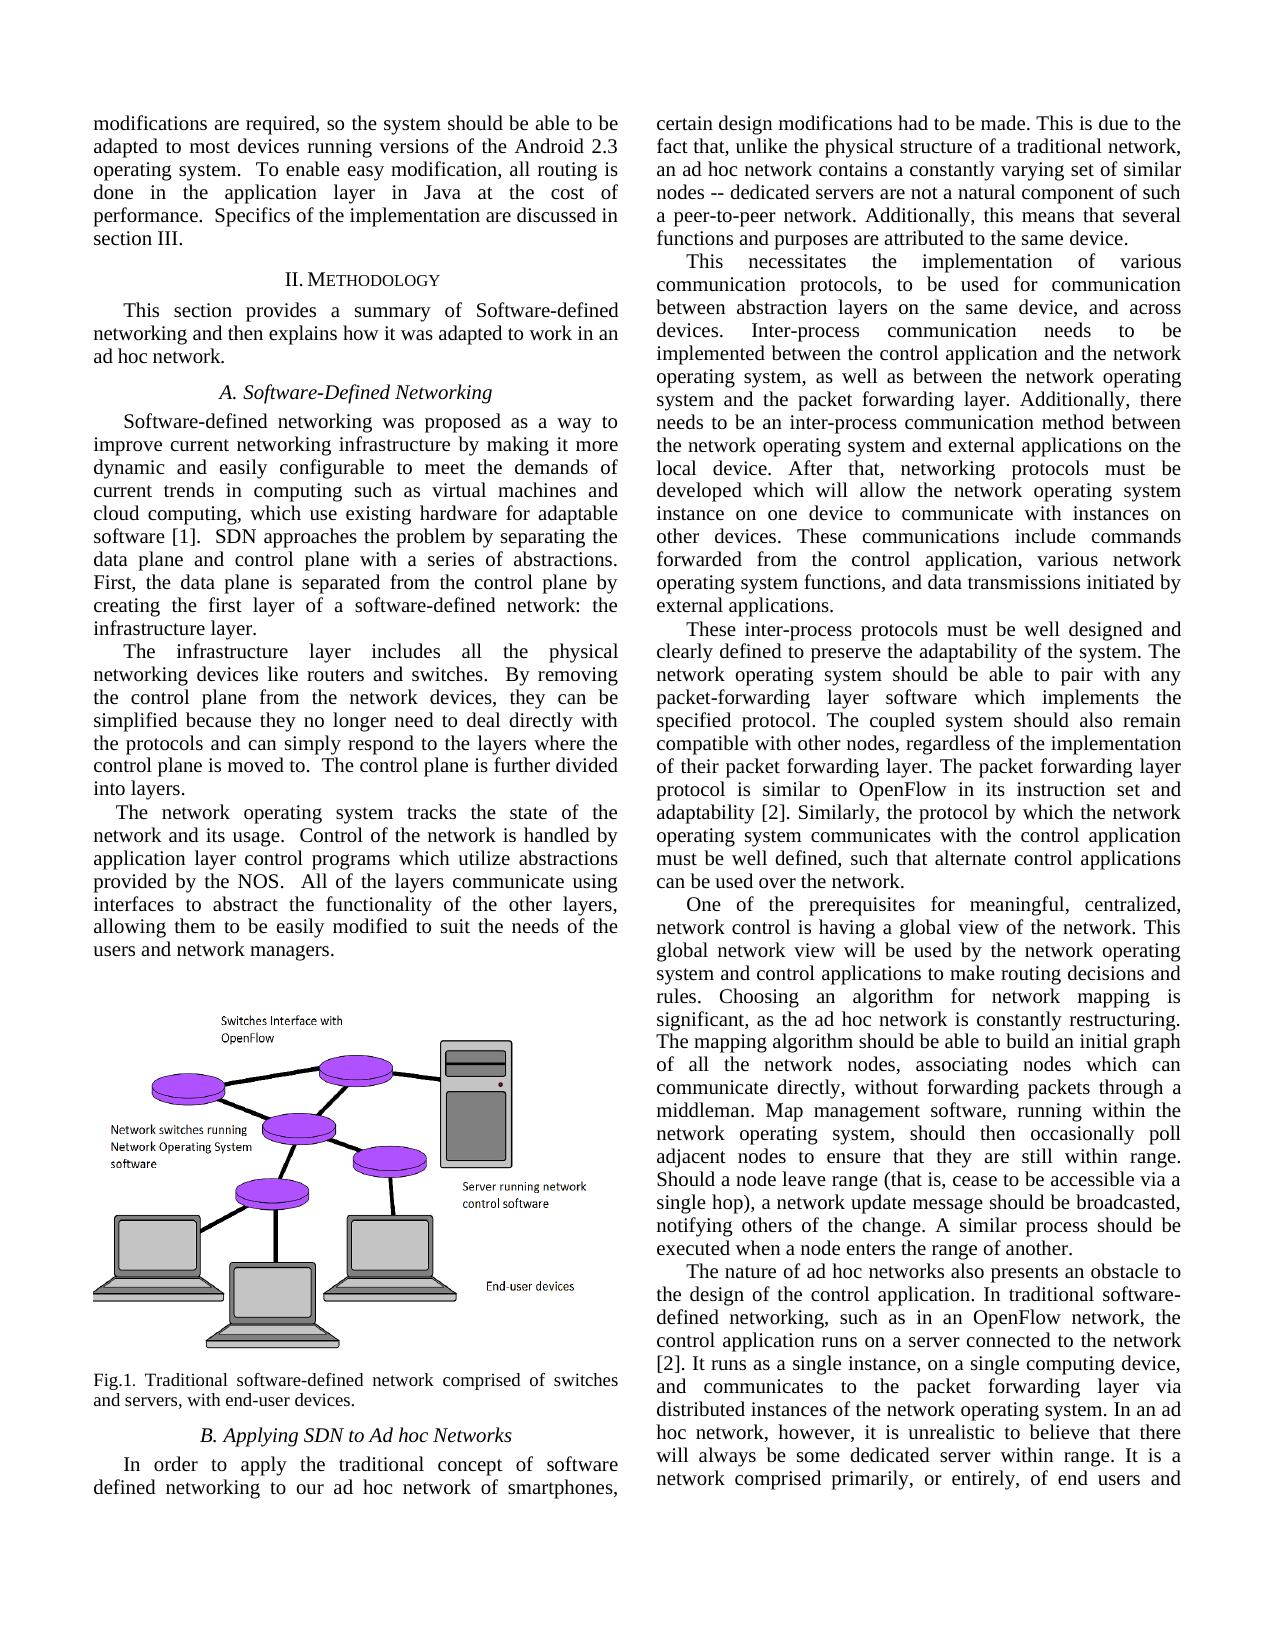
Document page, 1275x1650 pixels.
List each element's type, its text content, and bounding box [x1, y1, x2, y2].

text Software-defined networking was proposed as a way to improve current networking infrastructure by making it more dynamic and easily configurable to meet the demands of current trends in computing such as virtual machines and cloud computing, which use existing hardware for adaptable software [1]. SDN approaches the problem by separating the data plane and control plane with a series of abstractions. First, the data plane is separated from the control plane by creating the first layer of a software-defined network: the infrastructure layer. [93, 410, 619, 639]
picture [93, 987, 600, 1370]
list Applying SDN to Ad hoc Networks [93, 1423, 619, 1447]
text The network operating system tracks the state of the network and its usage. Control of the network is handled by application layer control programs which utilize abstractions provided by the NOS. All of the layers communicate using interfaces to abstract the functionality of the other layers, allowing them to be easily modified to suit the needs of the users and network managers. [93, 801, 619, 961]
text One of the prerequisites for meaningful, centralized, network control is having a global view of the network. This global network view will be used by the network operating system and control applications to make routing decisions and rules. Choosing an algorithm for network mapping is significant, as the ad hoc network is constantly restructuring. The mapping algorithm should be able to build an initial graph of all the network nodes, associating nodes which can communicate directly, without forwarding packets through a middleman. Map management software, running within the network operating system, should then occasionally poll adjacent nodes to ensure that they are still within range. Should a node leave range (that is, cease to be accessible via a single hop), a network update message should be broadcasted, notifying others of the change. A similar process should be executed when a node enters the range of another. [656, 893, 1182, 1260]
text These inter-process protocols must be well designed and clearly defined to preserve the adaptability of the system. The network operating system should be able to pair with any packet-forwarding layer software which implements the specified protocol. The coupled system should also remain compatible with other nodes, regardless of the implementation of their packet forwarding layer. The packet forwarding layer protocol is similar to OpenFlow in its instruction set and adaptability [2]. Similarly, the protocol by which the network operating system communicates with the control application must be well defined, such that alternate control applications can be used over the network. [656, 618, 1182, 893]
list Methodology [93, 267, 619, 291]
text This necessitates the implementation of various communication protocols, to be used for communication between abstraction layers on the same device, and across devices. Inter-process communication needs to be implemented between the control application and the network operating system, as well as between the network operating system and the packet forwarding layer. Additionally, there needs to be an inter-process communication method between the network operating system and external applications on the local device. After that, networking protocols must be developed which will allow the network operating system instance on one device to communicate with instances on other devices. These communications include commands forwarded from the control application, various network operating system functions, and data transmissions initiated by external applications. [656, 251, 1182, 617]
text In order to apply the traditional concept of software defined networking to our ad hoc network of smartphones, certain design modifications had to be made. This is due to the fact that, unlike the physical structure of a traditional network, an ad hoc network contains a constantly varying set of similar nodes -- dedicated servers are not a natural component of such a peer-to-peer network. Additionally, this means that several functions and purposes are attributed to the same device. [656, 112, 1182, 250]
text Fig.1. Traditional software-defined network comprised of switches and servers, with end-user devices. [93, 1370, 619, 1411]
text The infrastructure layer includes all the physical networking devices like routers and switches. By removing the control plane from the network devices, they can be simplified because they no longer need to deal directly with the protocols and can simply respond to the layers where the control plane is moved to. The control plane is further divided into layers. [93, 640, 619, 800]
text This section provides a summary of Software-defined networking and then explains how it was adapted to work in an ad hoc network. [93, 299, 619, 368]
list Software-Defined Networking [93, 380, 619, 404]
